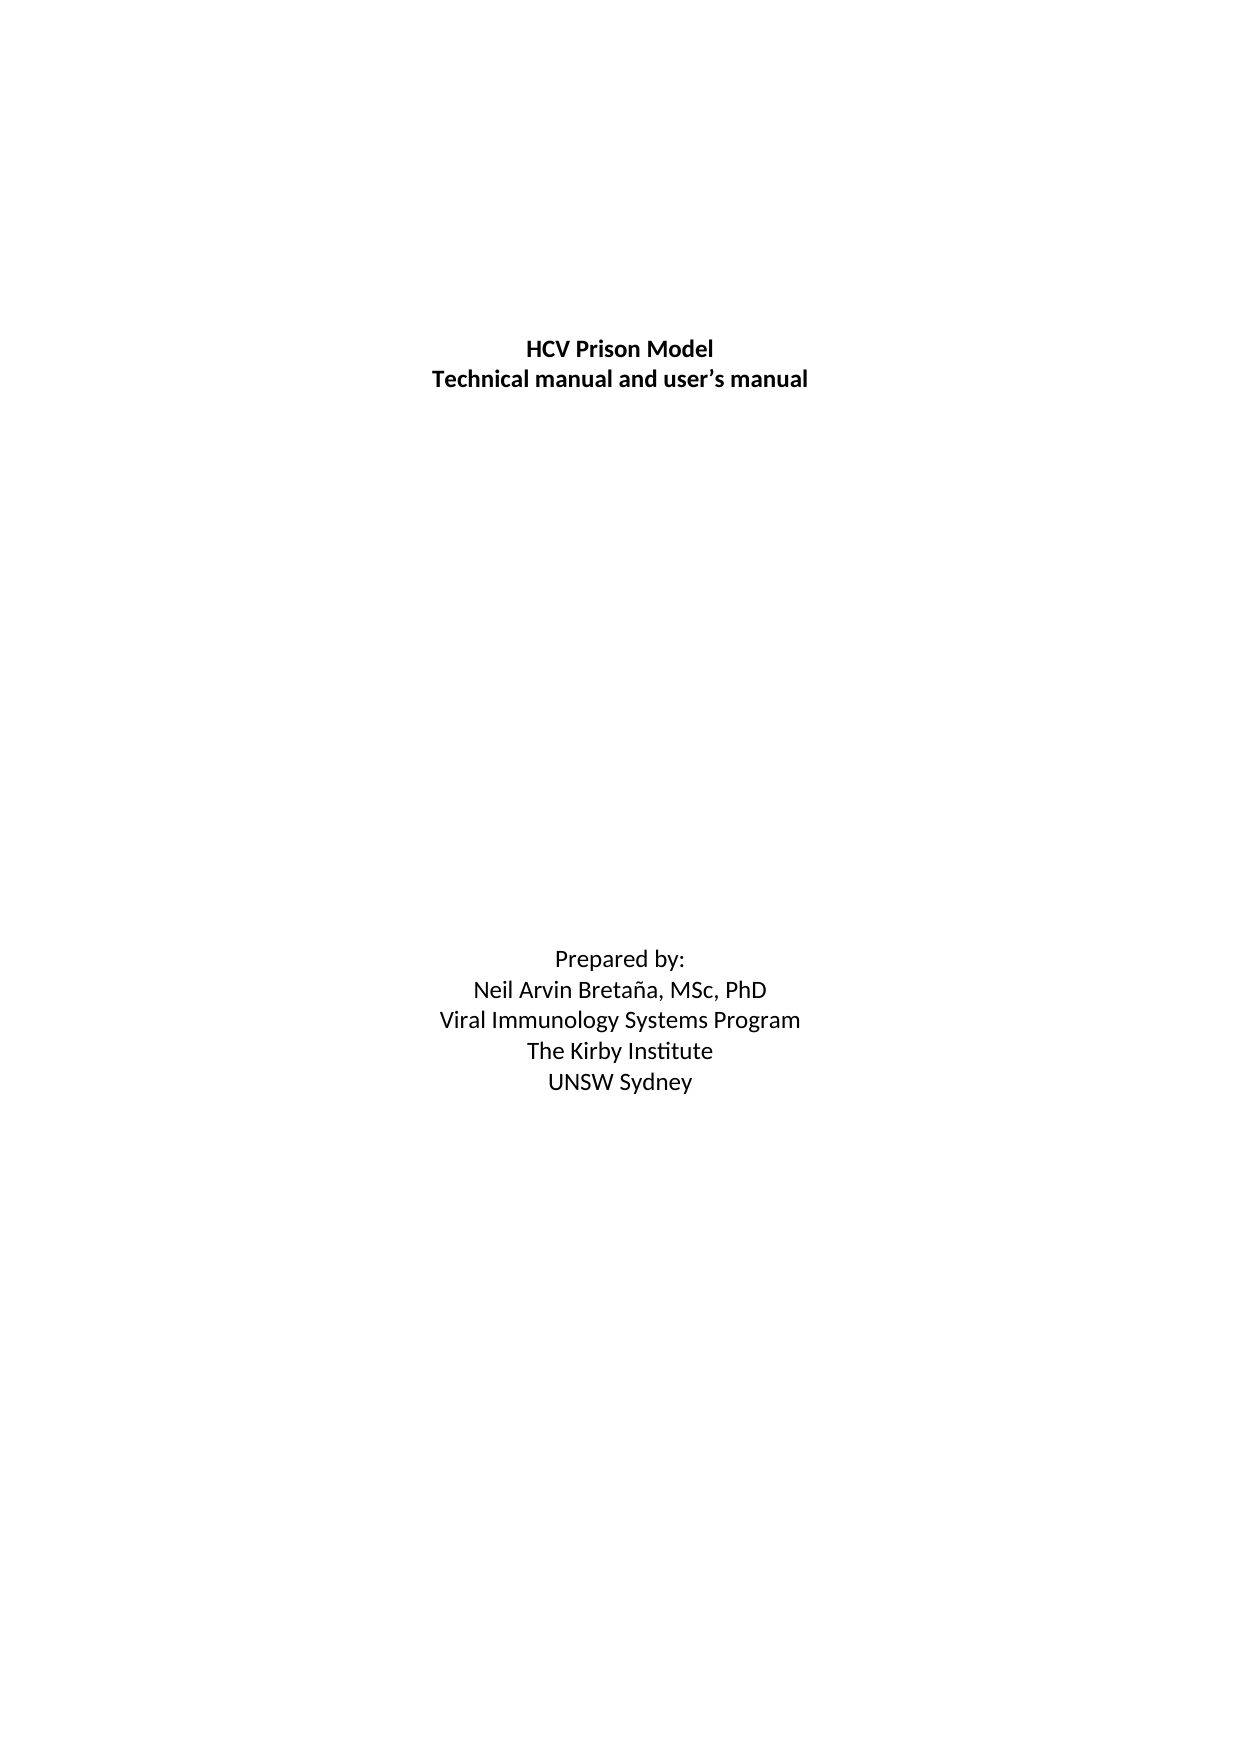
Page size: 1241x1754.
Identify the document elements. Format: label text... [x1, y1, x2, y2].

text The Kirby Institute [150, 1035, 1090, 1066]
text Prepared by: [150, 943, 1090, 974]
text Viral Immunology Systems Program [150, 1004, 1090, 1035]
text Neil Arvin Bretaña, MSc, PhD [150, 974, 1090, 1004]
text UNSW Sydney [150, 1066, 1090, 1096]
text HCV Prison Model [150, 333, 1090, 364]
text Technical manual and user’s manual [150, 364, 1090, 394]
